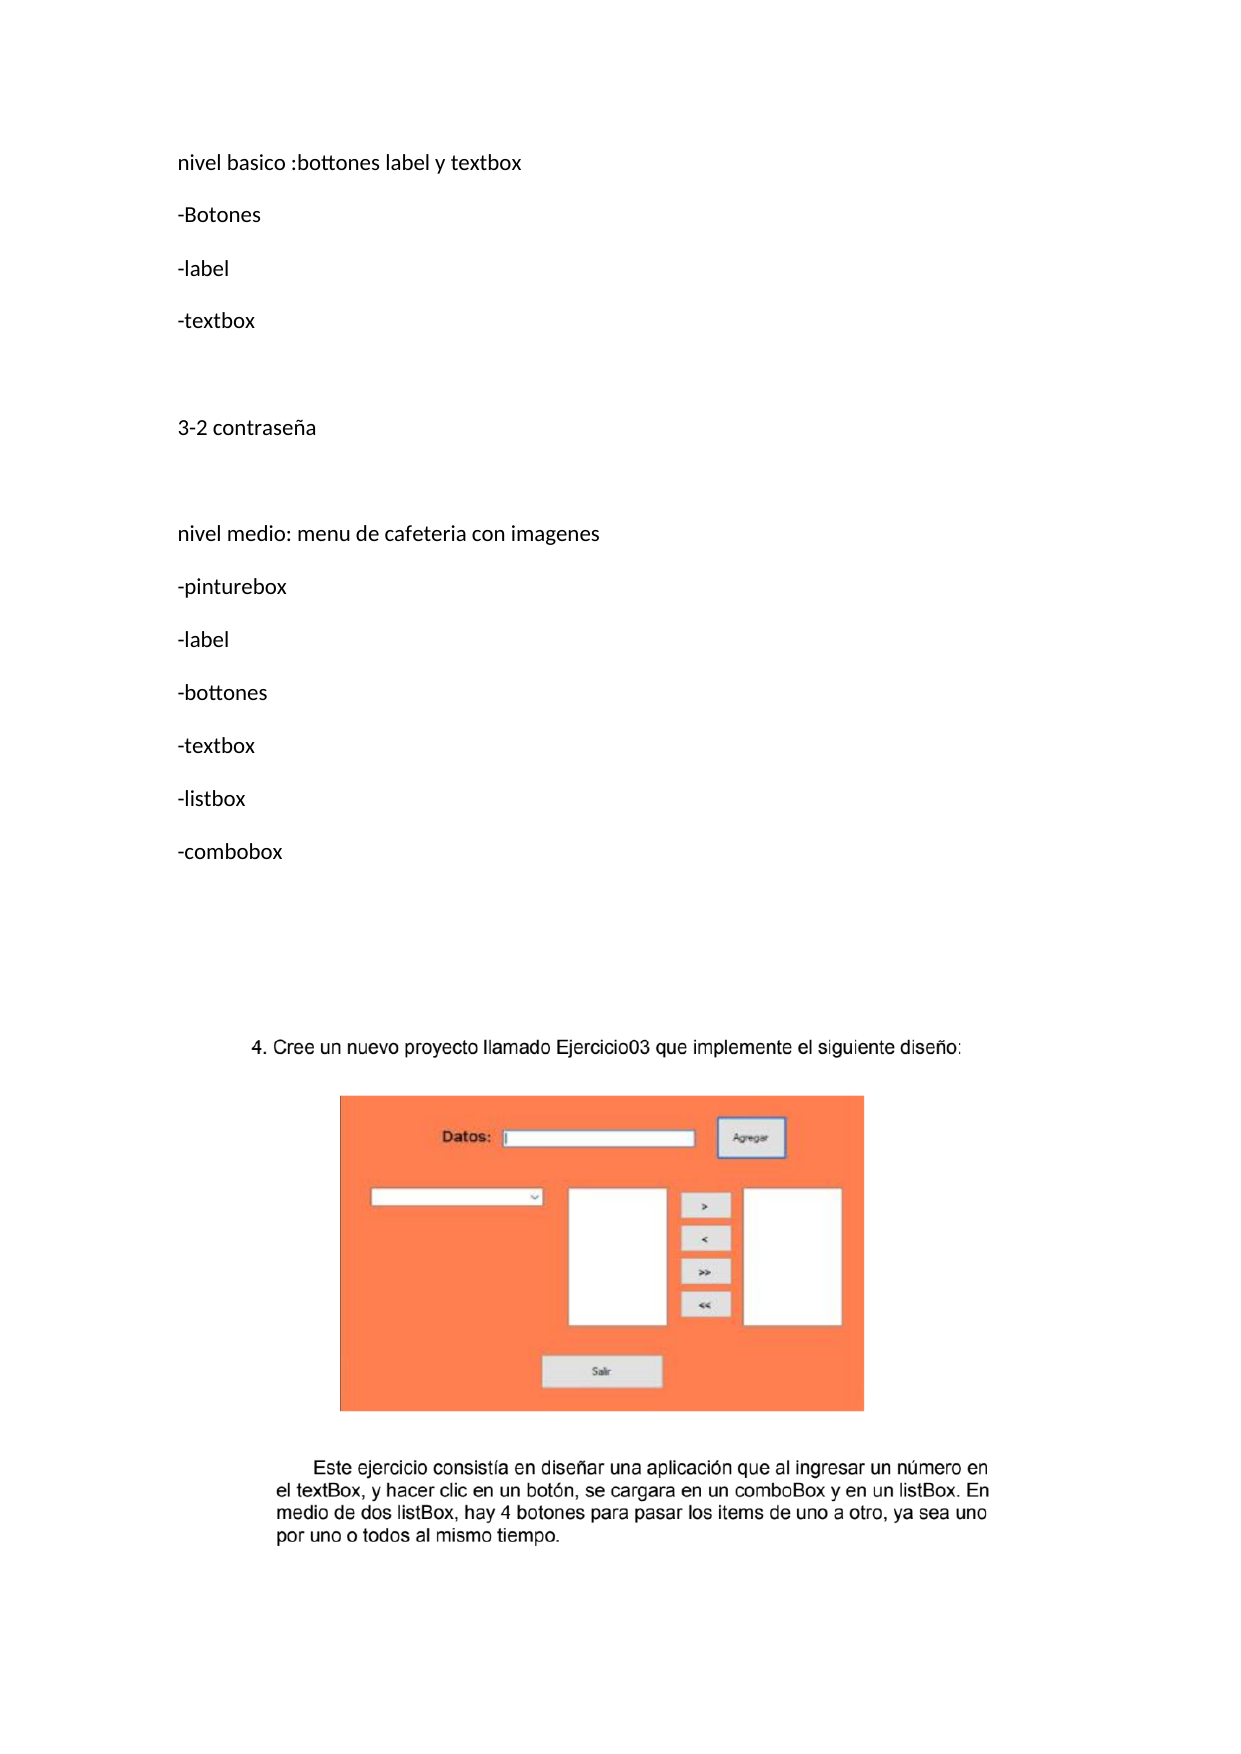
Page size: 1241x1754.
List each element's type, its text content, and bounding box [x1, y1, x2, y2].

text 3-2 contraseña [177, 413, 1063, 441]
text -Botones [177, 201, 1063, 229]
text -bottones [177, 678, 1063, 706]
text -label [177, 254, 1063, 282]
picture [177, 996, 1063, 1561]
text nivel medio: menu de cafeteria con imagenes [177, 519, 1063, 547]
text nivel basico :bottones label y textbox [177, 148, 1063, 176]
text -listbox [177, 784, 1063, 812]
text -label [177, 625, 1063, 653]
text -textbox [177, 731, 1063, 759]
text -pinturebox [177, 572, 1063, 600]
text -combobox [177, 837, 1063, 865]
text -textbox [177, 307, 1063, 335]
